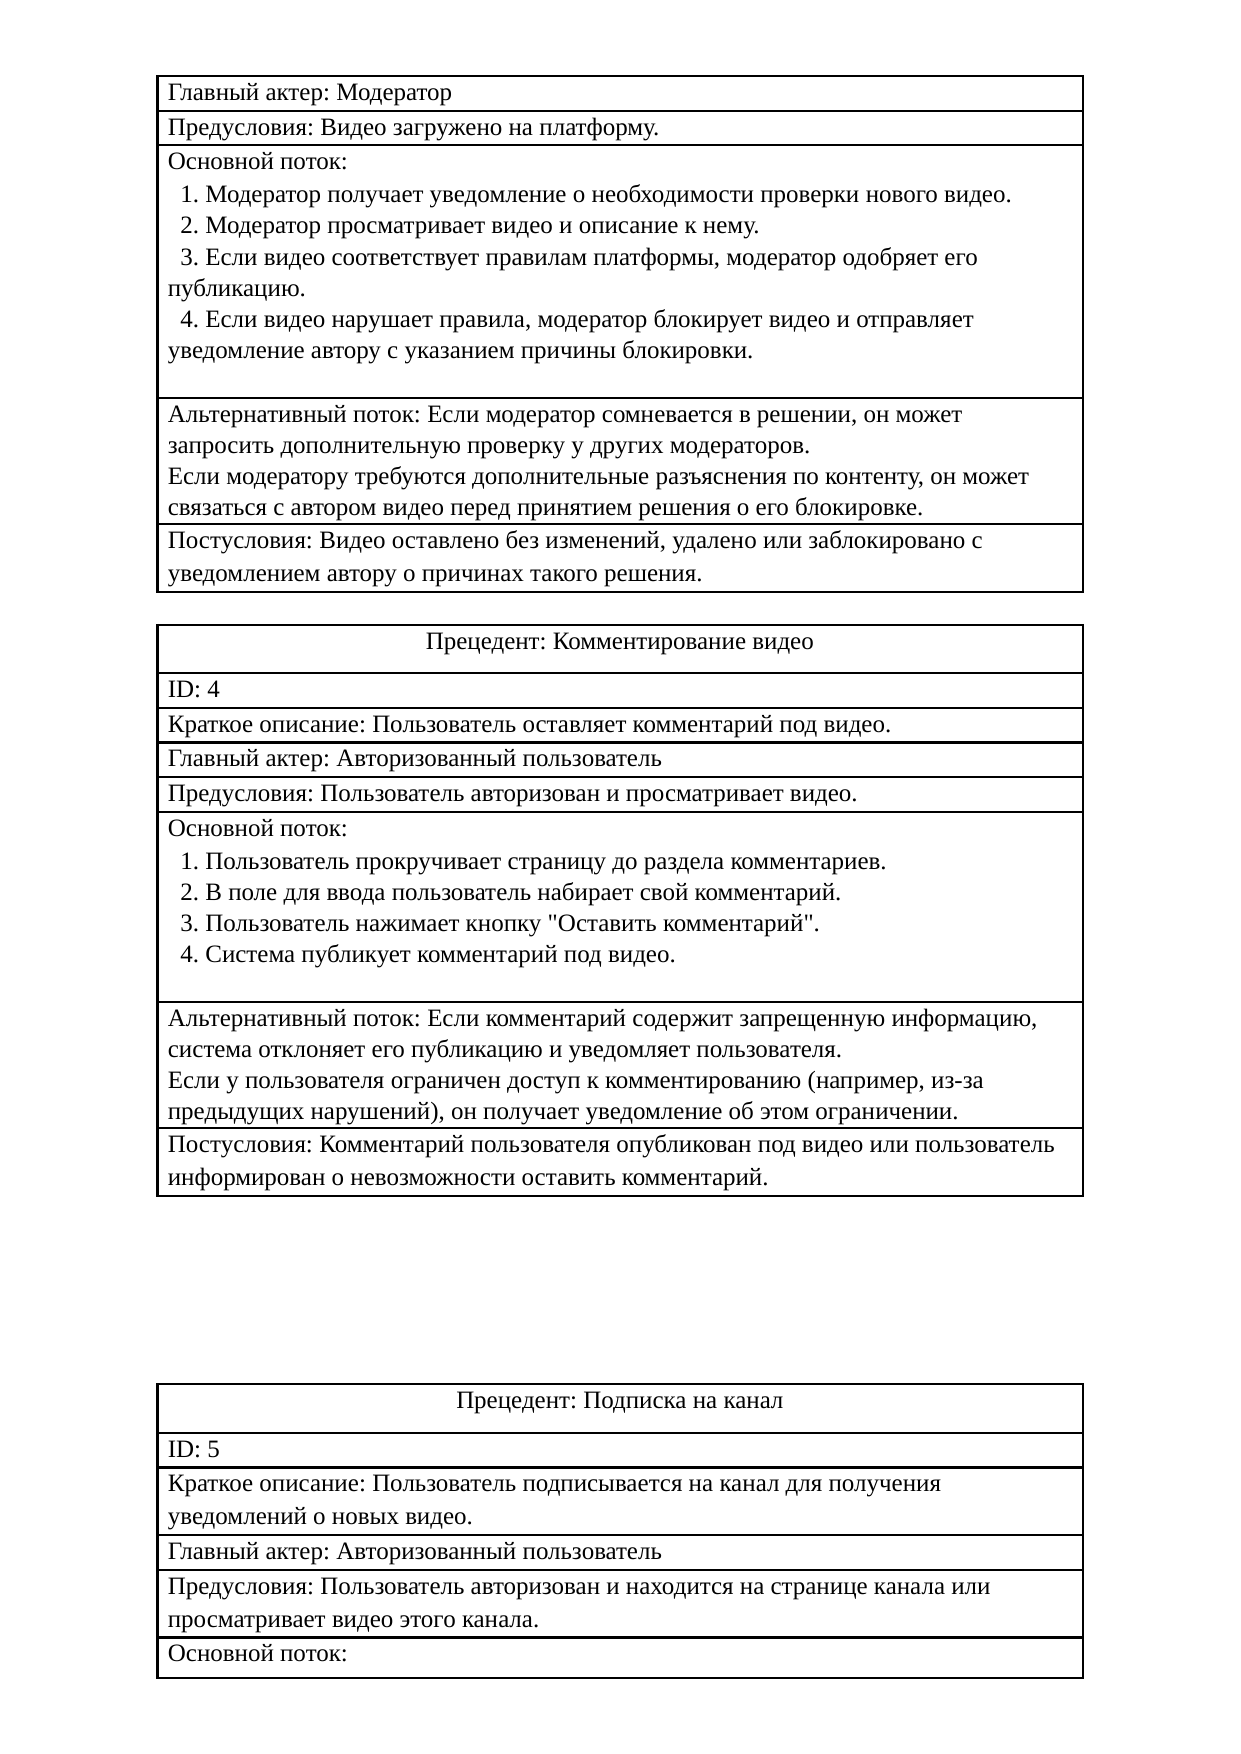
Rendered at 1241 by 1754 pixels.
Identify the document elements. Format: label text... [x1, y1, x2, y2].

table_cell ID: 4 [159, 674, 1082, 707]
table_header Прецедент: Комментирование видео [159, 626, 1082, 672]
table_cell Основной поток: 1. Пользователь прокручивает страницу до раздела комментариев. 2. В поле для ввода пользователь набирает свой комментарий. 3. Пользователь нажимает кнопку "Оставить комментарий". 4. Система публикует комментарий под видео. [159, 813, 1082, 1001]
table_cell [159, 1639, 1082, 1677]
table_cell Главный актер: Авторизованный пользователь [159, 1536, 1082, 1569]
table_cell ID: 5 [159, 1434, 1082, 1466]
table_cell Предусловия: Пользователь авторизован и находится на странице канала или просматривает видео этого канала. [159, 1571, 1082, 1636]
table_cell Предусловия: Видео загружено на платформу. [159, 112, 1082, 144]
table_cell Альтернативный поток: Если комментарий содержит запрещенную информацию, система отклоняет его публикацию и уведомляет пользователя. Если у пользователя ограничен доступ к комментированию (например, из-за предыдущих нарушений), он получает уведомление об этом ограничении. [159, 1003, 1082, 1127]
table_cell Предусловия: Пользователь авторизован и просматривает видео. [159, 778, 1082, 811]
table_cell Главный актер: Модератор [159, 77, 1082, 110]
table_header Прецедент: Подписка на канал [159, 1385, 1082, 1432]
table_cell Краткое описание: Пользователь оставляет комментарий под видео. [159, 709, 1082, 741]
table_cell Основной поток: 1. Модератор получает уведомление о необходимости проверки нового видео. 2. Модератор просматривает видео и описание к нему. 3. Если видео соответствует правилам платформы, модератор одобряет его публикацию. 4. Если видео нарушает правила, модератор блокирует видео и отправляет уведомление автору с указанием причины блокировки. [159, 146, 1082, 397]
table_cell Краткое описание: Пользователь подписывается на канал для получения уведомлений о новых видео. [159, 1469, 1082, 1534]
table_cell Альтернативный поток: Если модератор сомневается в решении, он может запросить дополнительную проверку у других модераторов. Если модератору требуются дополнительные разъяснения по контенту, он может связаться с автором видео перед принятием решения о его блокировке. [159, 399, 1082, 523]
table_cell Постусловия: Видео оставлено без изменений, удалено или заблокировано с уведомлением автору о причинах такого решения. [159, 525, 1082, 591]
table_cell Постусловия: Комментарий пользователя опубликован под видео или пользователь информирован о невозможности оставить комментарий. [159, 1129, 1082, 1195]
table_cell Главный актер: Авторизованный пользователь [159, 744, 1082, 776]
